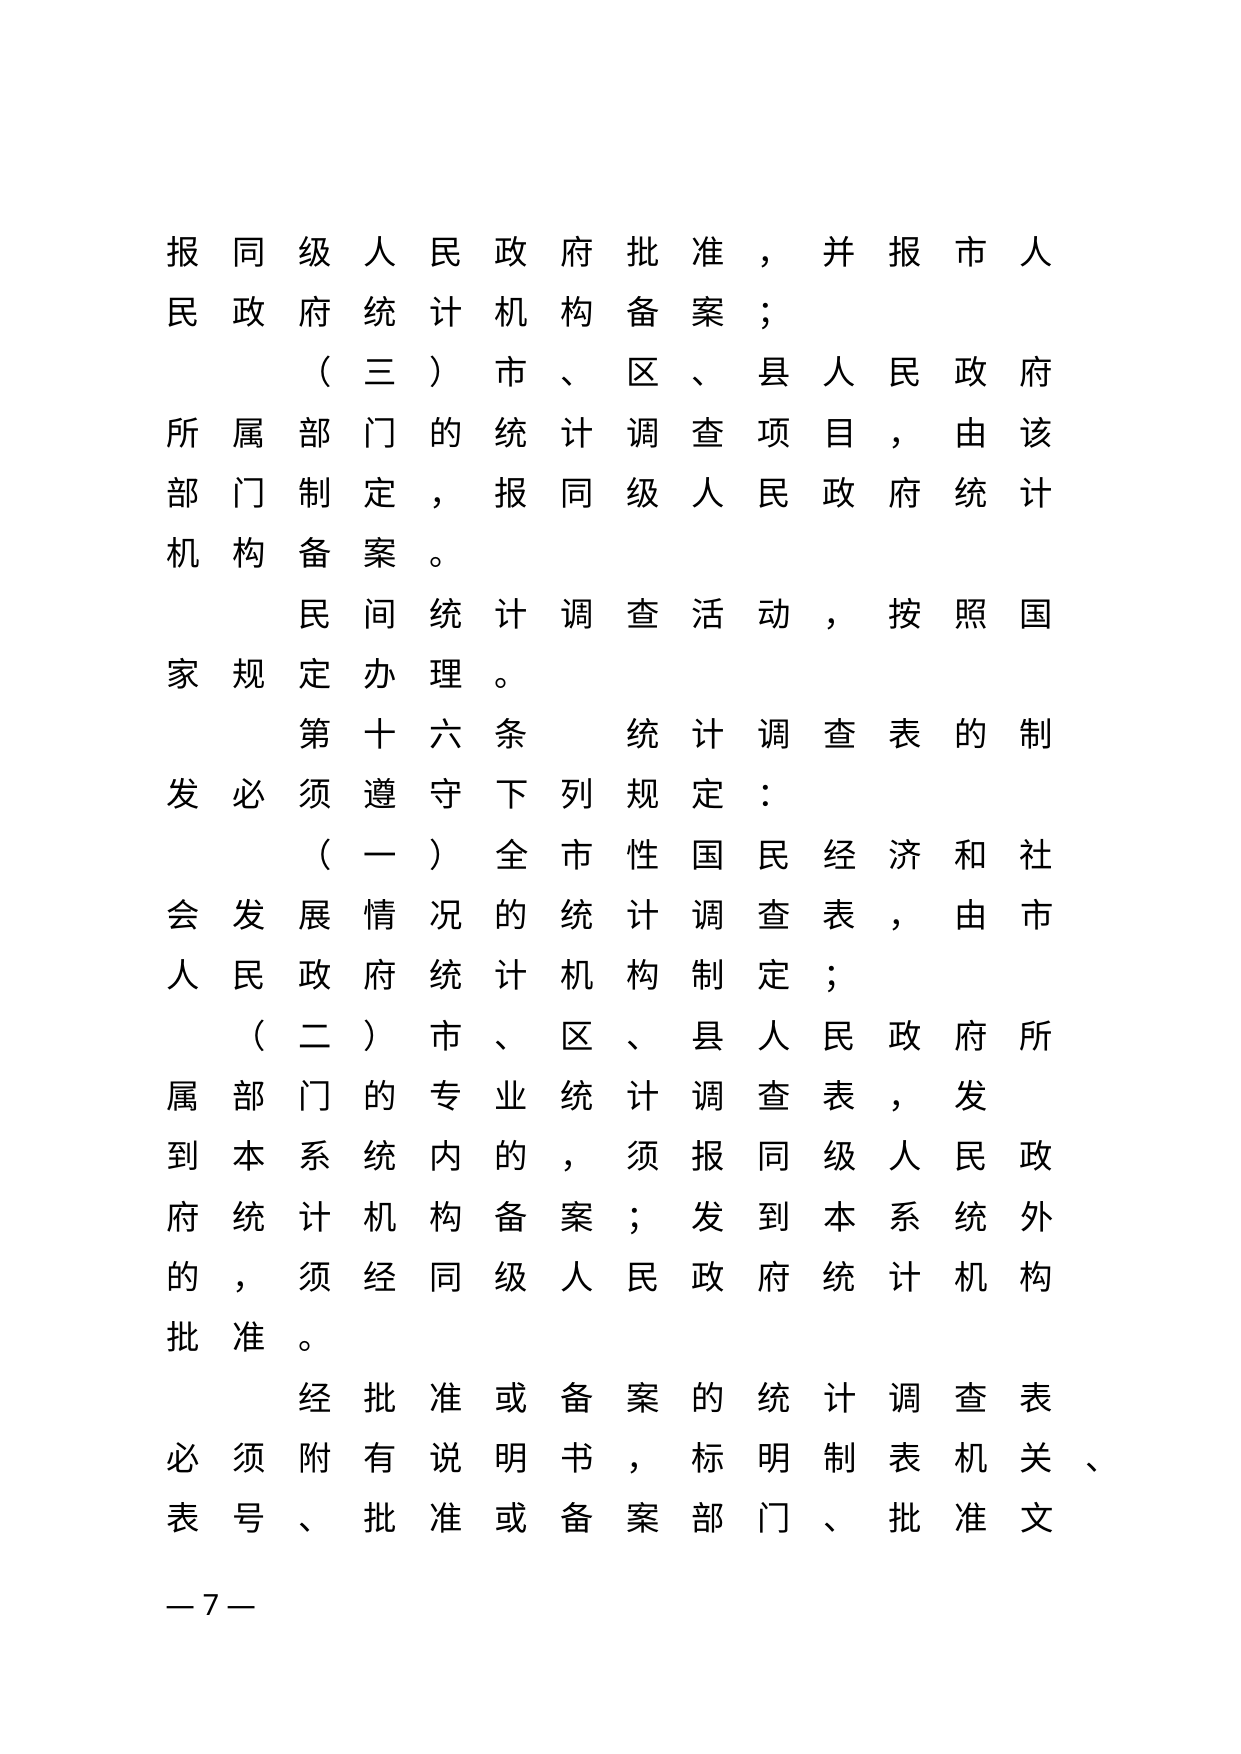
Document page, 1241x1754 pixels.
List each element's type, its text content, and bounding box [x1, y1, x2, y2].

text 第十六条 统计调查表的制发必须遵守下列规定： [167, 702, 1085, 822]
text （二）市、区、县人民政府所属部门的专业统计调查表，发 [167, 1003, 1085, 1124]
text 的，须经同级人民政府统计机构批准。 [167, 1245, 1085, 1365]
text （一）全市性国民经济和社会发展情况的统计调查表，由市人民政府统计机构制定； [167, 822, 1085, 1003]
text （三）市、区、县人民政府所属部门的统计调查项目，由该部门制定，报同级人民政府统计机构备案。 [167, 340, 1085, 581]
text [167, 1365, 1085, 1546]
text 到本系统内的，须报同级人民政府统计机构备案；发到本系统外 [167, 1124, 1085, 1245]
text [167, 219, 1085, 340]
text 民间统计调查活动，按照国家规定办理。 [167, 581, 1085, 702]
